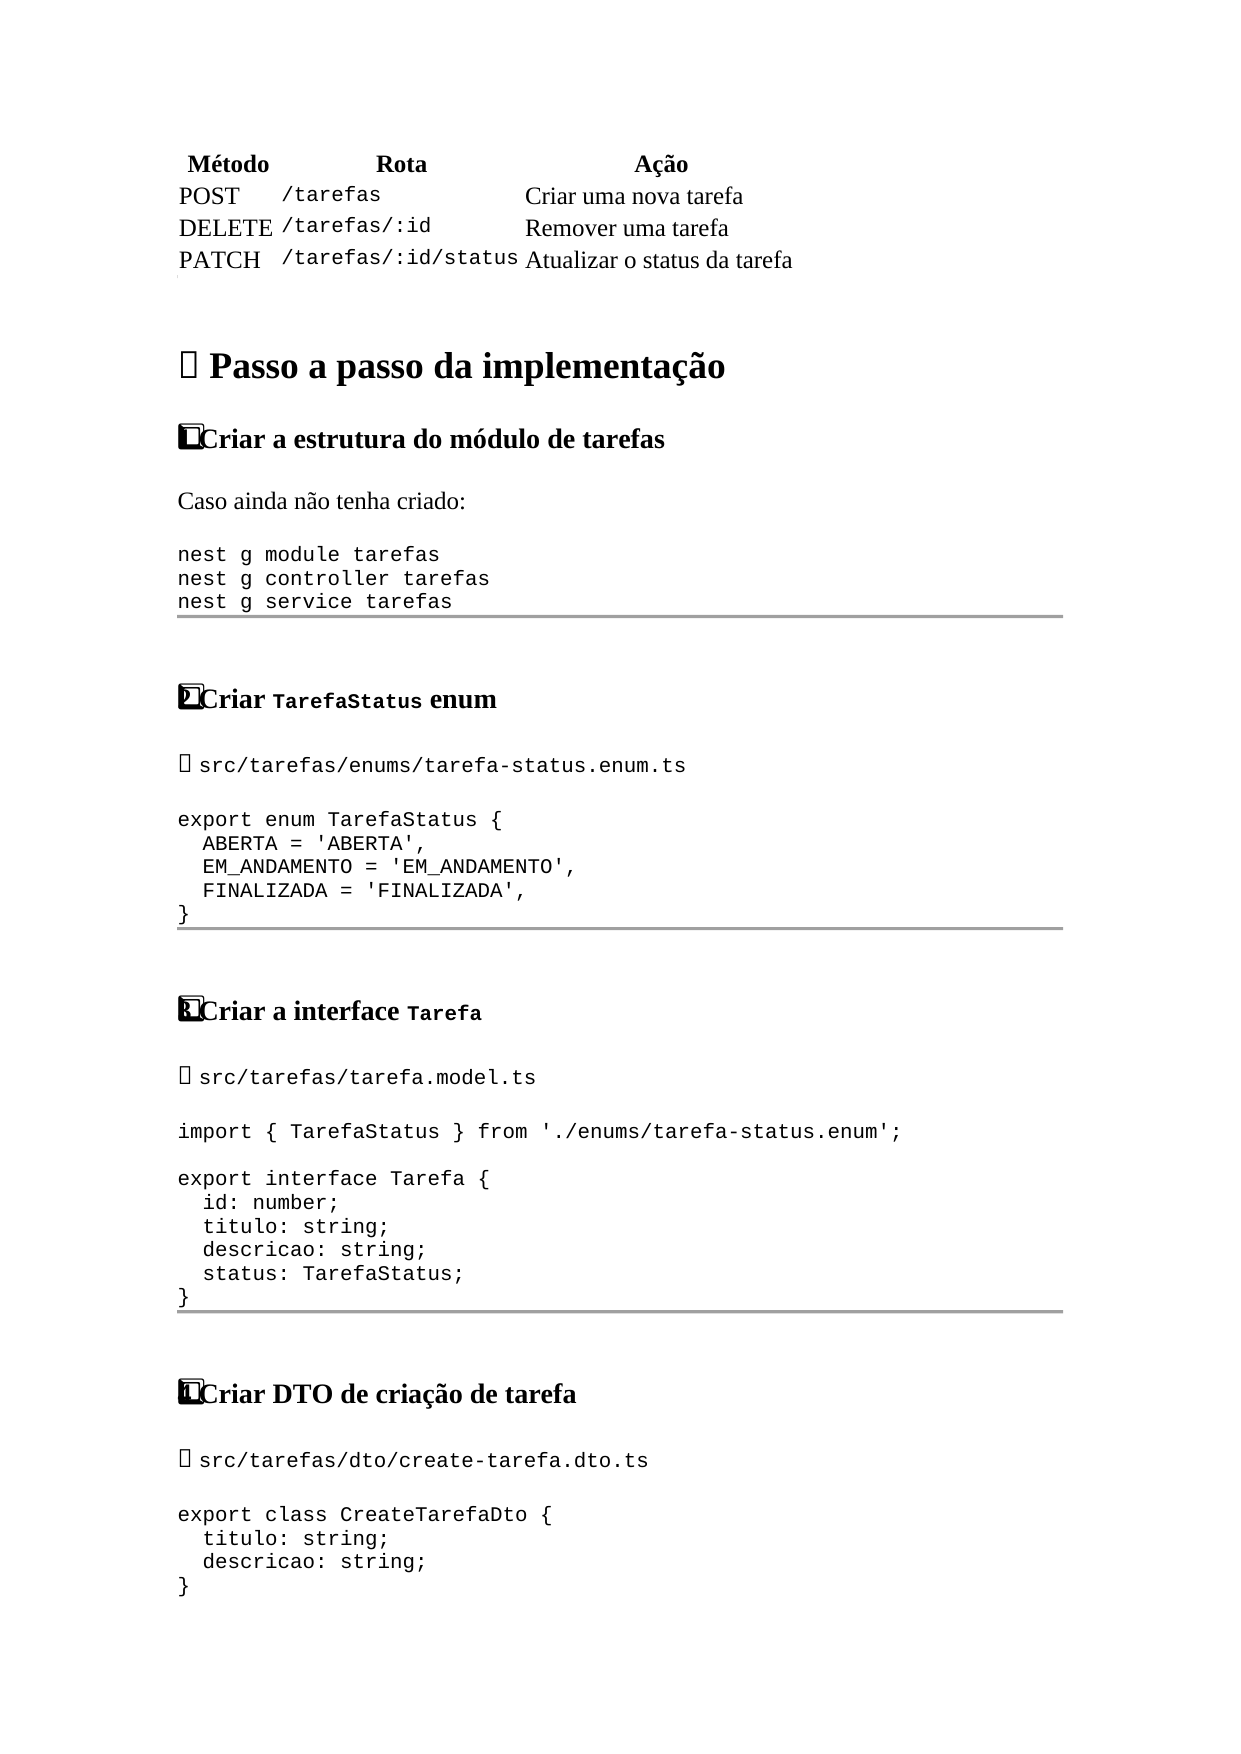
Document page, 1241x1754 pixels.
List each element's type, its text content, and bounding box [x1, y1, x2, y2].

text 📁 src/tarefas/dto/create-tarefa.dto.ts [177, 1441, 1063, 1475]
text nest g controller tarefas [177, 568, 1063, 591]
text 1️⃣ Criar a estrutura do módulo de tarefas [177, 418, 1063, 457]
text 2️⃣ Criar TarefaStatus enum [177, 678, 1063, 716]
text } [177, 1287, 1063, 1310]
text } [177, 903, 1063, 927]
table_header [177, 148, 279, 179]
text 3️⃣ Criar a interface Tarefa [177, 990, 1063, 1029]
text descricao: string; [177, 1239, 1063, 1263]
text titulo: string; [177, 1528, 1063, 1551]
text } [177, 1575, 1063, 1599]
text import { TarefaStatus } from './enums/tarefa-status.enum'; [177, 1121, 1063, 1145]
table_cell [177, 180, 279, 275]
text 🔧 Passo a passo da implementação [177, 338, 1063, 389]
text 📁 src/tarefas/tarefa.model.ts [177, 1058, 1063, 1092]
text nest g module tarefas [177, 544, 1063, 568]
text 4️⃣ Criar DTO de criação de tarefa [177, 1373, 1063, 1412]
text export class CreateTarefaDto { [177, 1504, 1063, 1528]
text status: TarefaStatus; [177, 1263, 1063, 1287]
text Caso ainda não tenha criado: [177, 486, 1063, 515]
text export interface Tarefa { [177, 1168, 1063, 1192]
text titulo: string; [177, 1216, 1063, 1239]
text descricao: string; [177, 1551, 1063, 1575]
text nest g service tarefas [177, 591, 1063, 614]
text export enum TarefaStatus { [177, 809, 1063, 832]
text ABERTA = 'ABERTA', [177, 832, 1063, 856]
text EM_ANDAMENTO = 'EM_ANDAMENTO', [177, 856, 1063, 880]
text FINALIZADA = 'FINALIZADA', [177, 880, 1063, 903]
text 📁 src/tarefas/enums/tarefa-status.enum.ts [177, 746, 1063, 780]
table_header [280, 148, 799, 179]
text id: number; [177, 1192, 1063, 1216]
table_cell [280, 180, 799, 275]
